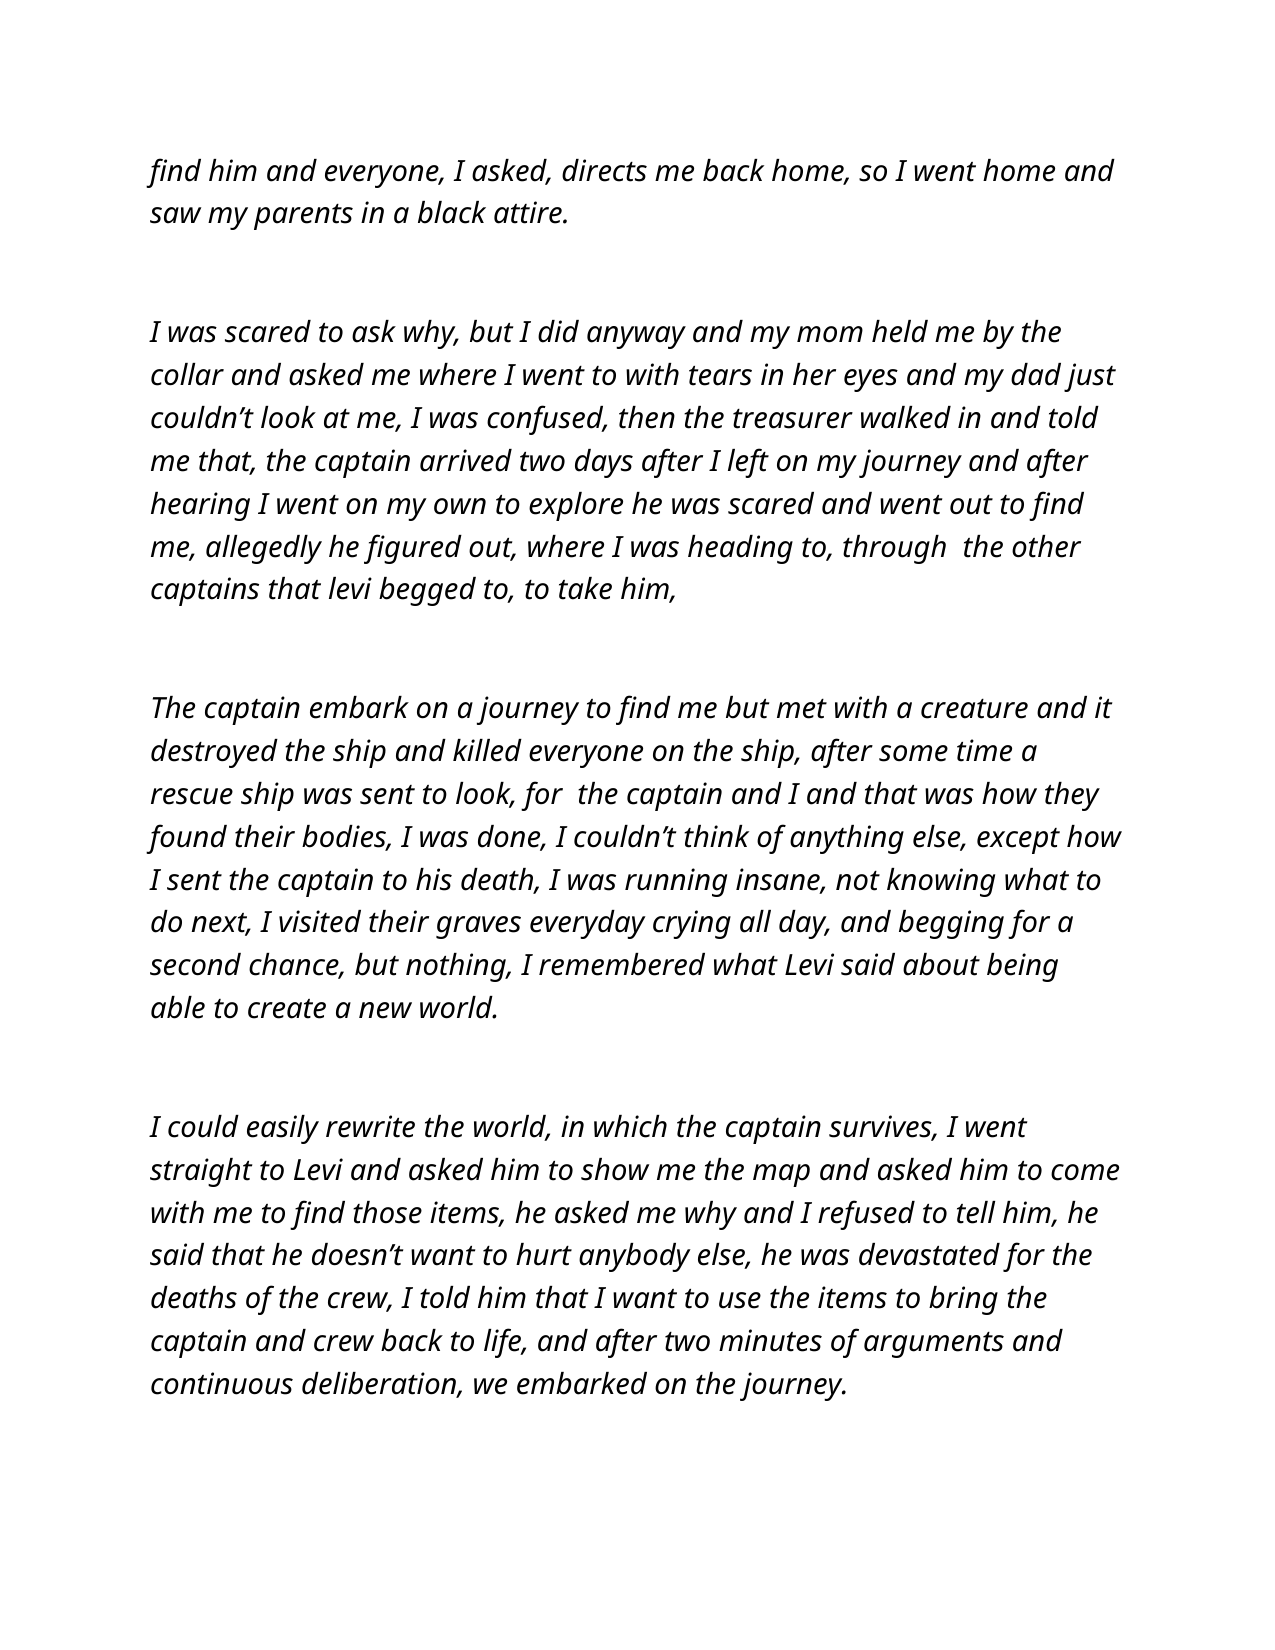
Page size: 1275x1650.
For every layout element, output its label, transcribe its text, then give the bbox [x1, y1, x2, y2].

text I was scared to ask why, but I did anyway and my mom held me by the collar and asked me where I went to with tears in her eyes and my dad just couldn’t look at me, I was confused, then the treasurer walked in and told me that, the captain arrived two days after I left on my journey and after hearing I went on my own to explore he was scared and went out to find me, allegedly he figured out, where I was heading to, through the other captains that levi begged to, to take him, [150, 312, 1125, 608]
text I could easily rewrite the world, in which the captain survives, I went straight to Levi and asked him to show me the map and asked him to come with me to find those items, he asked me why and I refused to tell him, he said that he doesn’t want to hurt anybody else, he was devastated for the deaths of the crew, I told him that I want to use the items to bring the captain and crew back to life, and after two minutes of arguments and continuous deliberation, we embarked on the journey. [150, 1106, 1125, 1403]
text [150, 150, 1125, 232]
text The captain embark on a journey to find me but met with a creature and it destroyed the ship and killed everyone on the ship, after some time a rescue ship was sent to look, for the captain and I and that was how they found their bodies, I was done, I couldn’t think of anything else, except how I sent the captain to his death, I was running insane, not knowing what to do next, I visited their graves everyday crying all day, and begging for a second chance, but nothing, I remembered what Levi said about being able to create a new world. [150, 688, 1125, 1027]
